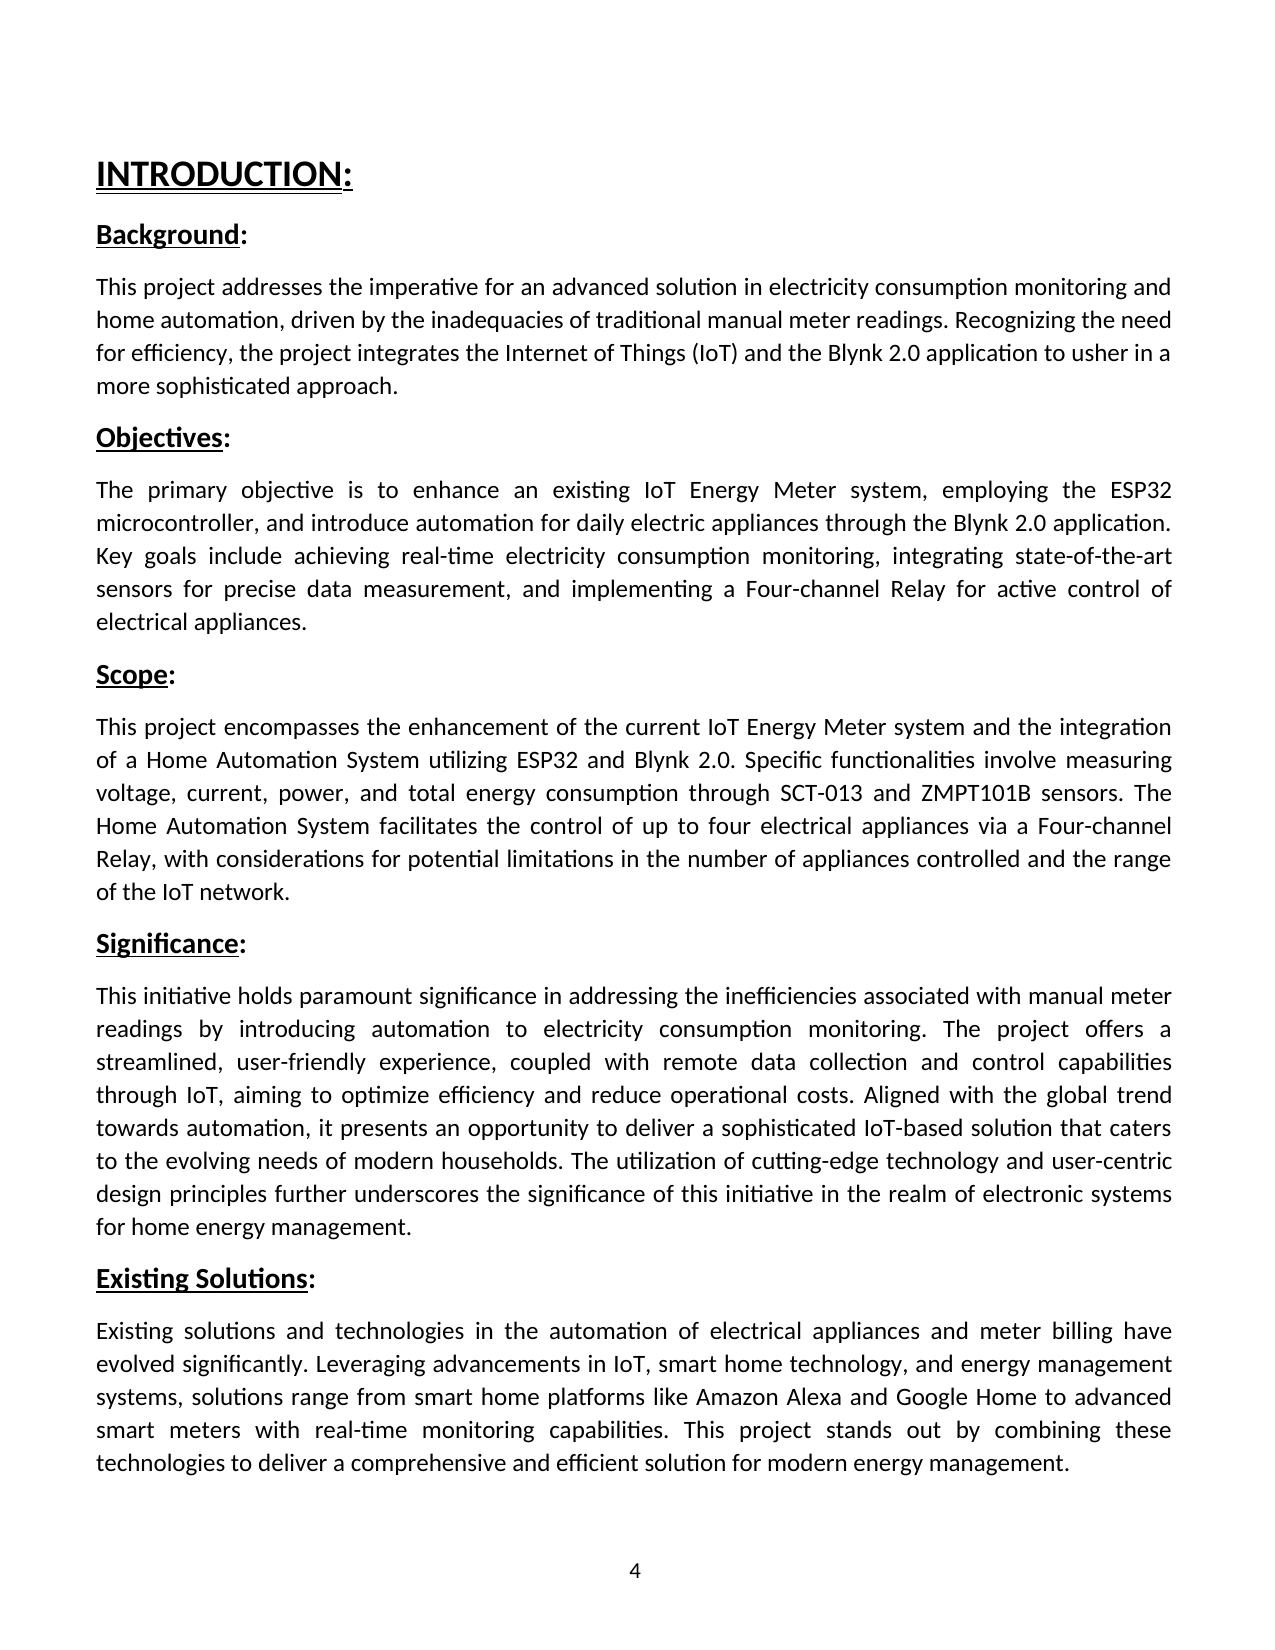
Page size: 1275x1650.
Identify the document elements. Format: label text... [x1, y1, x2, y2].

text Objectives: [96, 419, 1174, 455]
text Existing solutions and technologies in the automation of electrical appliances and meter billing have evolved significantly. Leveraging advancements in IoT, smart home technology, and energy management systems, solutions range from smart home platforms like Amazon Alexa and Google Home to advanced smart meters with real-time monitoring capabilities. This project stands out by combining these technologies to deliver a comprehensive and efficient solution for modern energy management. [96, 1315, 1174, 1478]
text Significance: [96, 925, 1174, 961]
text This project addresses the imperative for an advanced solution in electricity consumption monitoring and home automation, driven by the inadequacies of traditional manual meter readings. Recognizing the need for efficiency, the project integrates the Internet of Things (IoT) and the Blynk 2.0 application to usher in a more sophisticated approach. [96, 271, 1174, 401]
text This initiative holds paramount significance in addressing the inefficiencies associated with manual meter readings by introducing automation to electricity consumption monitoring. The project offers a streamlined, user-friendly experience, coupled with remote data collection and control capabilities through IoT, aiming to optimize efficiency and reduce operational costs. Aligned with the global trend towards automation, it presents an opportunity to deliver a sophisticated IoT-based solution that caters to the evolving needs of modern households. The utilization of cutting-edge technology and user-centric design principles further underscores the significance of this initiative in the realm of electronic systems for home energy management. [96, 980, 1174, 1241]
text This project encompasses the enhancement of the current IoT Energy Meter system and the integration of a Home Automation System utilizing ESP32 and Blynk 2.0. Specific functionalities involve measuring voltage, current, power, and total energy consumption through SCT-013 and ZMPT101B sensors. The Home Automation System facilitates the control of up to four electrical appliances via a Four-channel Relay, with considerations for potential limitations in the number of appliances controlled and the range of the IoT network. [96, 711, 1174, 906]
text Background: [96, 216, 1174, 252]
text Scope: [96, 656, 1174, 692]
text The primary objective is to enhance an existing IoT Energy Meter system, employing the ESP32 microcontroller, and introduce automation for daily electric appliances through the Blynk 2.0 application. Key goals include achieving real-time electricity consumption monitoring, integrating state-of-the-art sensors for precise data measurement, and implementing a Four-channel Relay for active control of electrical appliances. [96, 475, 1174, 637]
text INTRODUCTION: [96, 150, 1174, 196]
text Existing Solutions: [96, 1260, 1174, 1296]
